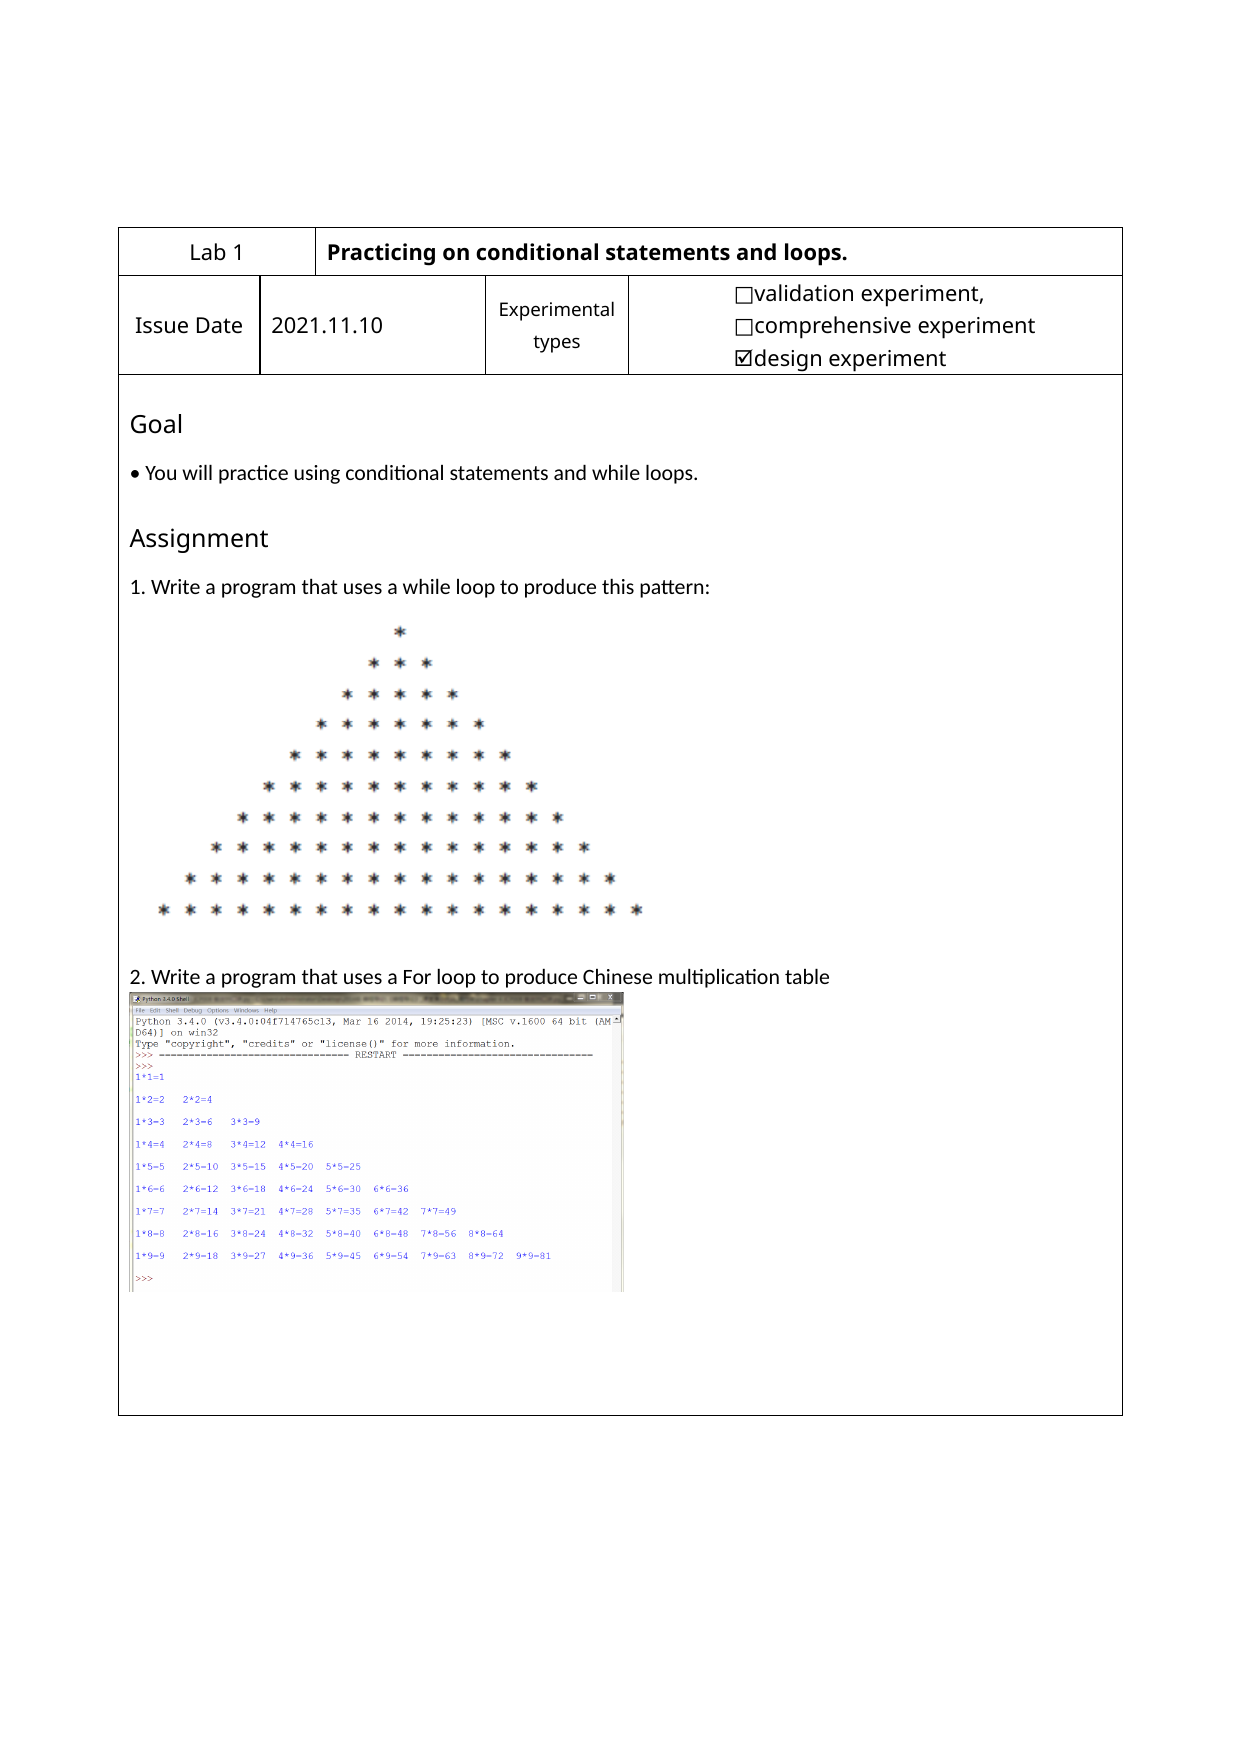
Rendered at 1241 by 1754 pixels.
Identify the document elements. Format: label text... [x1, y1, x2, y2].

table_cell Goal • You will practice using conditional statements and while loops. Assignment 1. Write a program that uses a while loop to produce this pattern: 2. Write a program that uses a For loop to produce Chinese multiplication table [119, 375, 1122, 1415]
table_header Practicing on conditional statements and loops. [316, 228, 1122, 275]
table_cell Issue Date [119, 276, 259, 374]
picture [129, 992, 624, 1292]
table_cell Experimental types [486, 276, 628, 374]
table_cell □validation experiment, □comprehensive experiment design experiment [629, 276, 1122, 374]
table_header Lab 1 [119, 228, 315, 275]
table_cell 2021.11.10 [261, 276, 485, 374]
